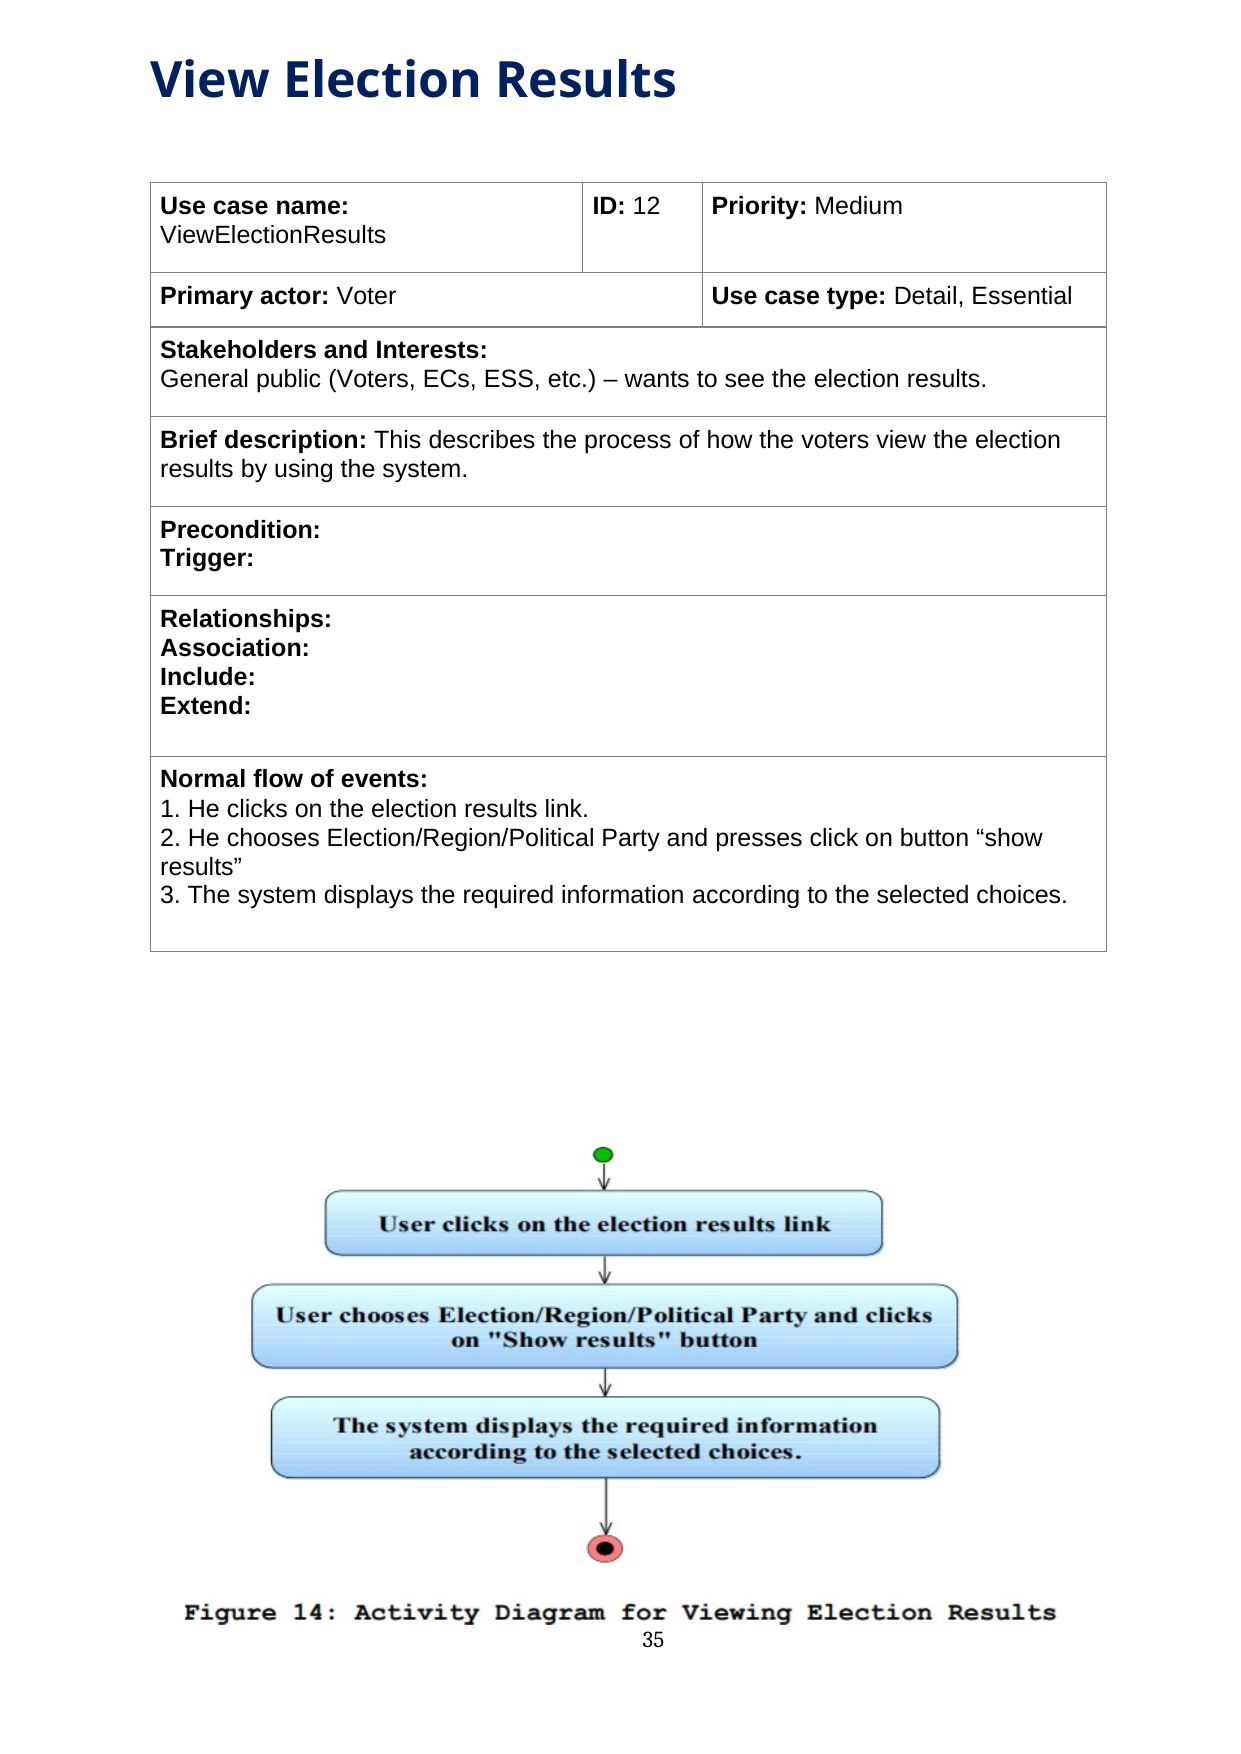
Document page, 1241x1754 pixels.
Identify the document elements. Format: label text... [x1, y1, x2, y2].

table_header ID: 12 [583, 183, 702, 272]
table_header Use case name: ViewElectionResults [151, 183, 582, 272]
table_cell Use case type: Detail, Essential [703, 273, 1106, 326]
table_cell Primary actor: Voter [151, 273, 702, 326]
table_cell Precondition: Trigger: [151, 507, 1106, 595]
table_cell Brief description: This describes the process of how the voters view the election results by using the system. [151, 417, 1106, 506]
table_cell Relationships: Association: Include: Extend: [151, 596, 1106, 756]
table_cell Stakeholders and Interests: General public (Voters, ECs, ESS, etc.) – wants to see the election results. [151, 328, 1106, 416]
table_header Priority: Medium [703, 183, 1106, 272]
text View Election Results [150, 44, 1240, 112]
picture [184, 1147, 1058, 1625]
table_cell Normal flow of events: He clicks on the election results link. He chooses Election/Region/Political Party and presses click on button “show results” The system displays the required information according to the selected choices. [151, 757, 1106, 951]
